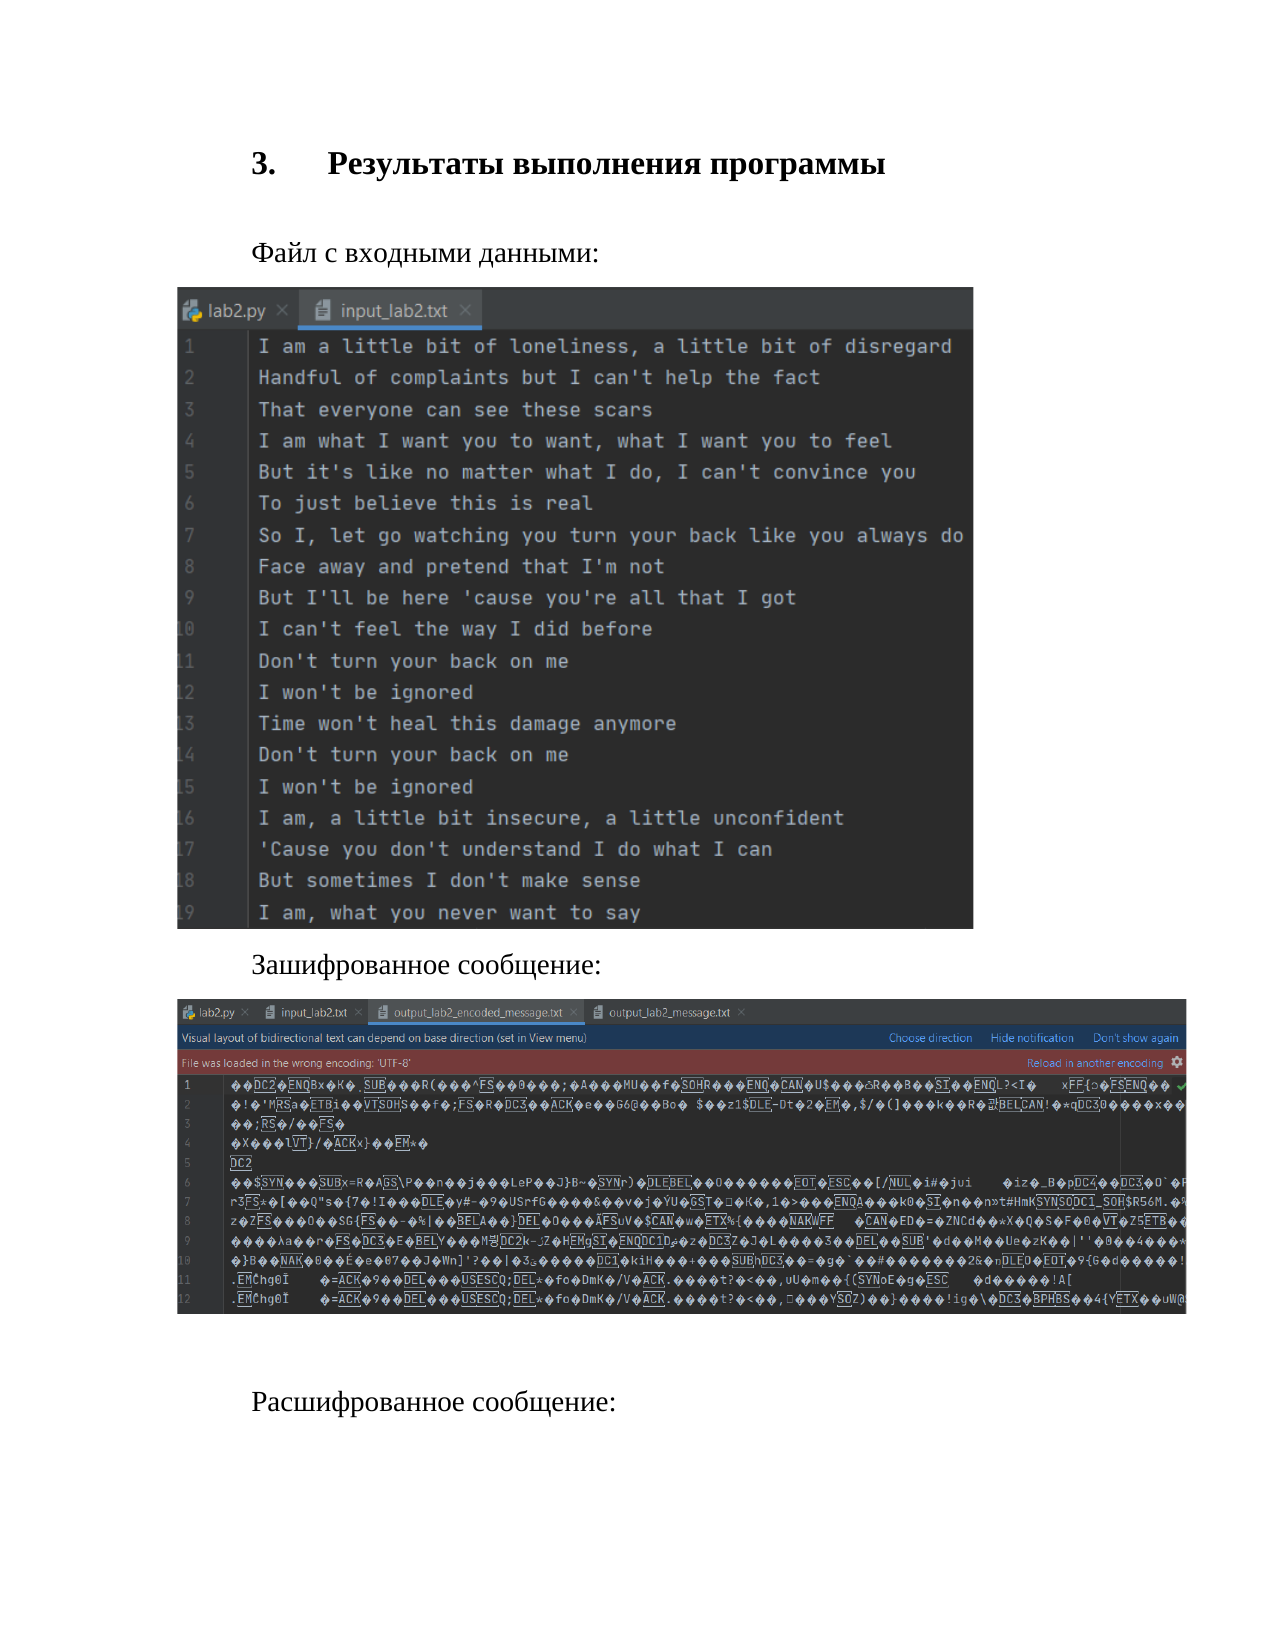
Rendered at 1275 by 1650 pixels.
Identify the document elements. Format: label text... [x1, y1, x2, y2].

picture [177, 287, 974, 929]
picture [177, 999, 1187, 1314]
text Расшифрованное сообщение: [177, 1384, 1186, 1417]
subtitle Результаты выполнения программы [177, 143, 1186, 181]
text Зашифрованное сообщение: [177, 947, 1186, 981]
text Файл с входными данными: [177, 235, 1186, 269]
